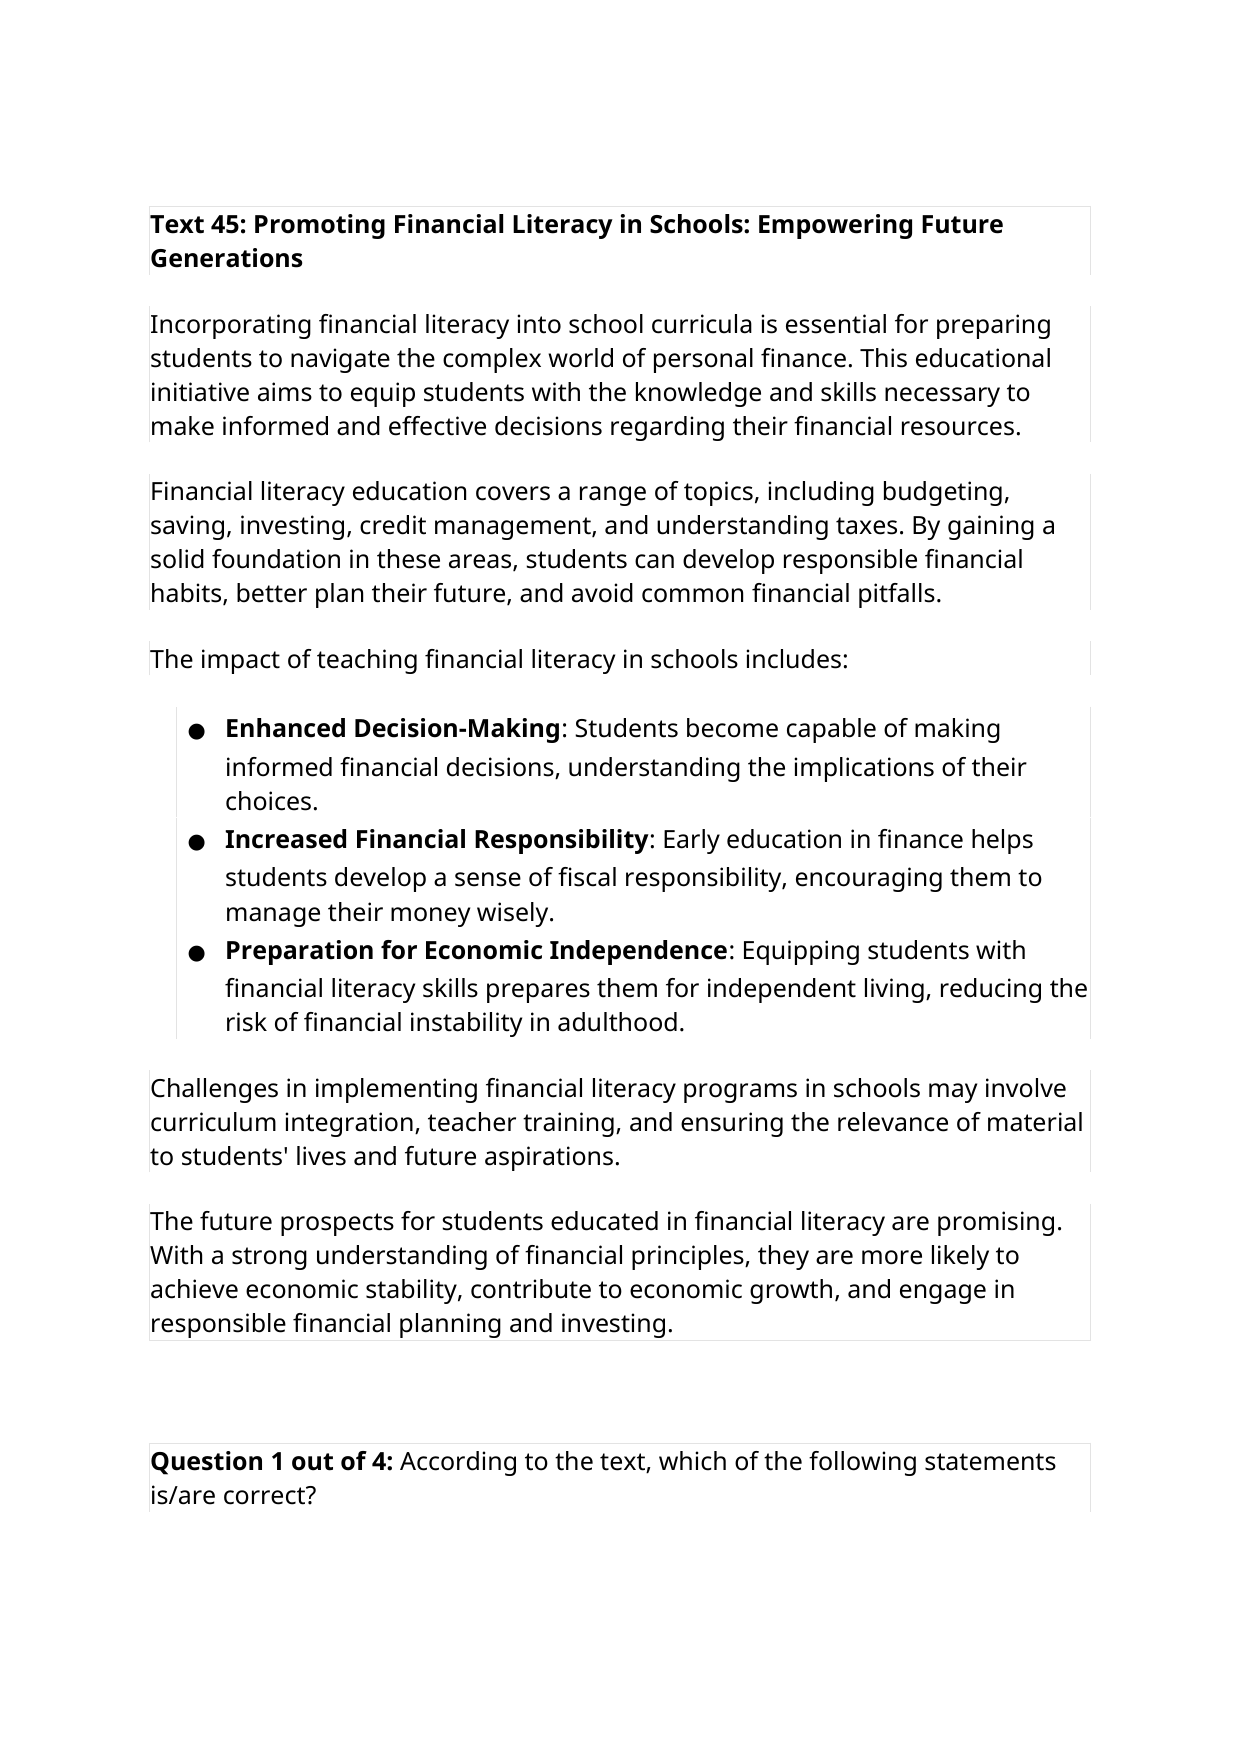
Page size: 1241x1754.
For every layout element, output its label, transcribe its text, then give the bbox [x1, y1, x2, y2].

text The impact of teaching financial literacy in schools includes: [150, 641, 1090, 675]
text Financial literacy education covers a range of topics, including budgeting, saving, investing, credit management, and understanding taxes. By gaining a solid foundation in these areas, students can develop responsible financial habits, better plan their future, and avoid common financial pitfalls. [150, 474, 1090, 610]
text Incorporating financial literacy into school curricula is essential for preparing students to navigate the complex world of personal finance. This educational initiative aims to equip students with the knowledge and skills necessary to make informed and effective decisions regarding their financial resources. [150, 306, 1090, 442]
list Preparation for Economic Independence: Equipping students with financial literacy skills prepares them for independent living, reducing the risk of financial instability in adulthood. [177, 928, 1090, 1039]
list Enhanced Decision-Making: Students become capable of making informed financial decisions, understanding the implications of their choices. [177, 707, 1090, 817]
text Text 45: Promoting Financial Literacy in Schools: Empowering Future Generations [150, 207, 1090, 275]
list Increased Financial Responsibility: Early education in finance helps students develop a sense of fiscal responsibility, encouraging them to manage their money wisely. [177, 817, 1090, 928]
text The future prospects for students educated in financial literacy are promising. With a strong understanding of financial principles, they are more likely to achieve economic stability, contribute to economic growth, and engage in responsible financial planning and investing. [150, 1204, 1090, 1340]
text Question 1 out of 4: According to the text, which of the following statements is/are correct? [150, 1444, 1090, 1512]
text Challenges in implementing financial literacy programs in schools may involve curriculum integration, teacher training, and ensuring the relevance of material to students' lives and future aspirations. [150, 1070, 1090, 1172]
